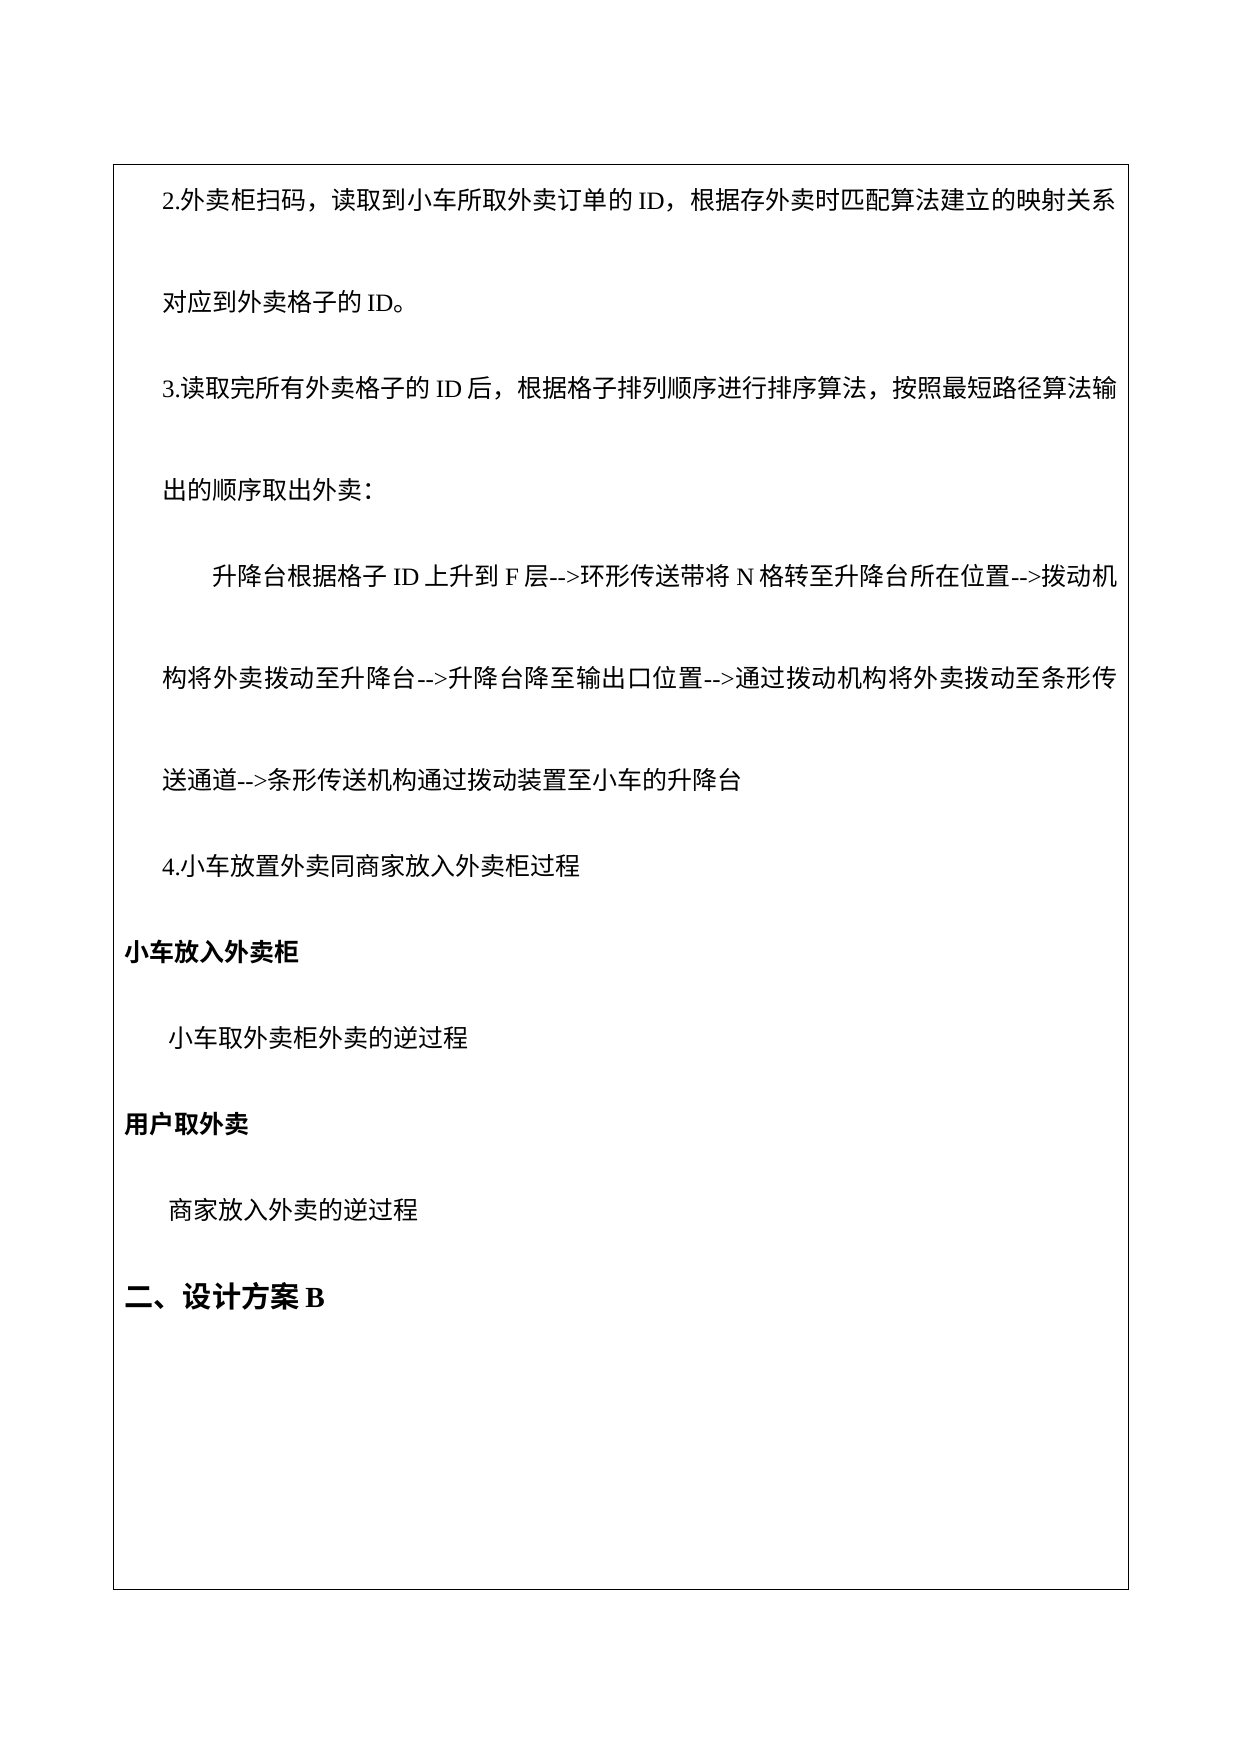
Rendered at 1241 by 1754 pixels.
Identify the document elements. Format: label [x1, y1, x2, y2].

table_cell [114, 165, 1128, 1589]
